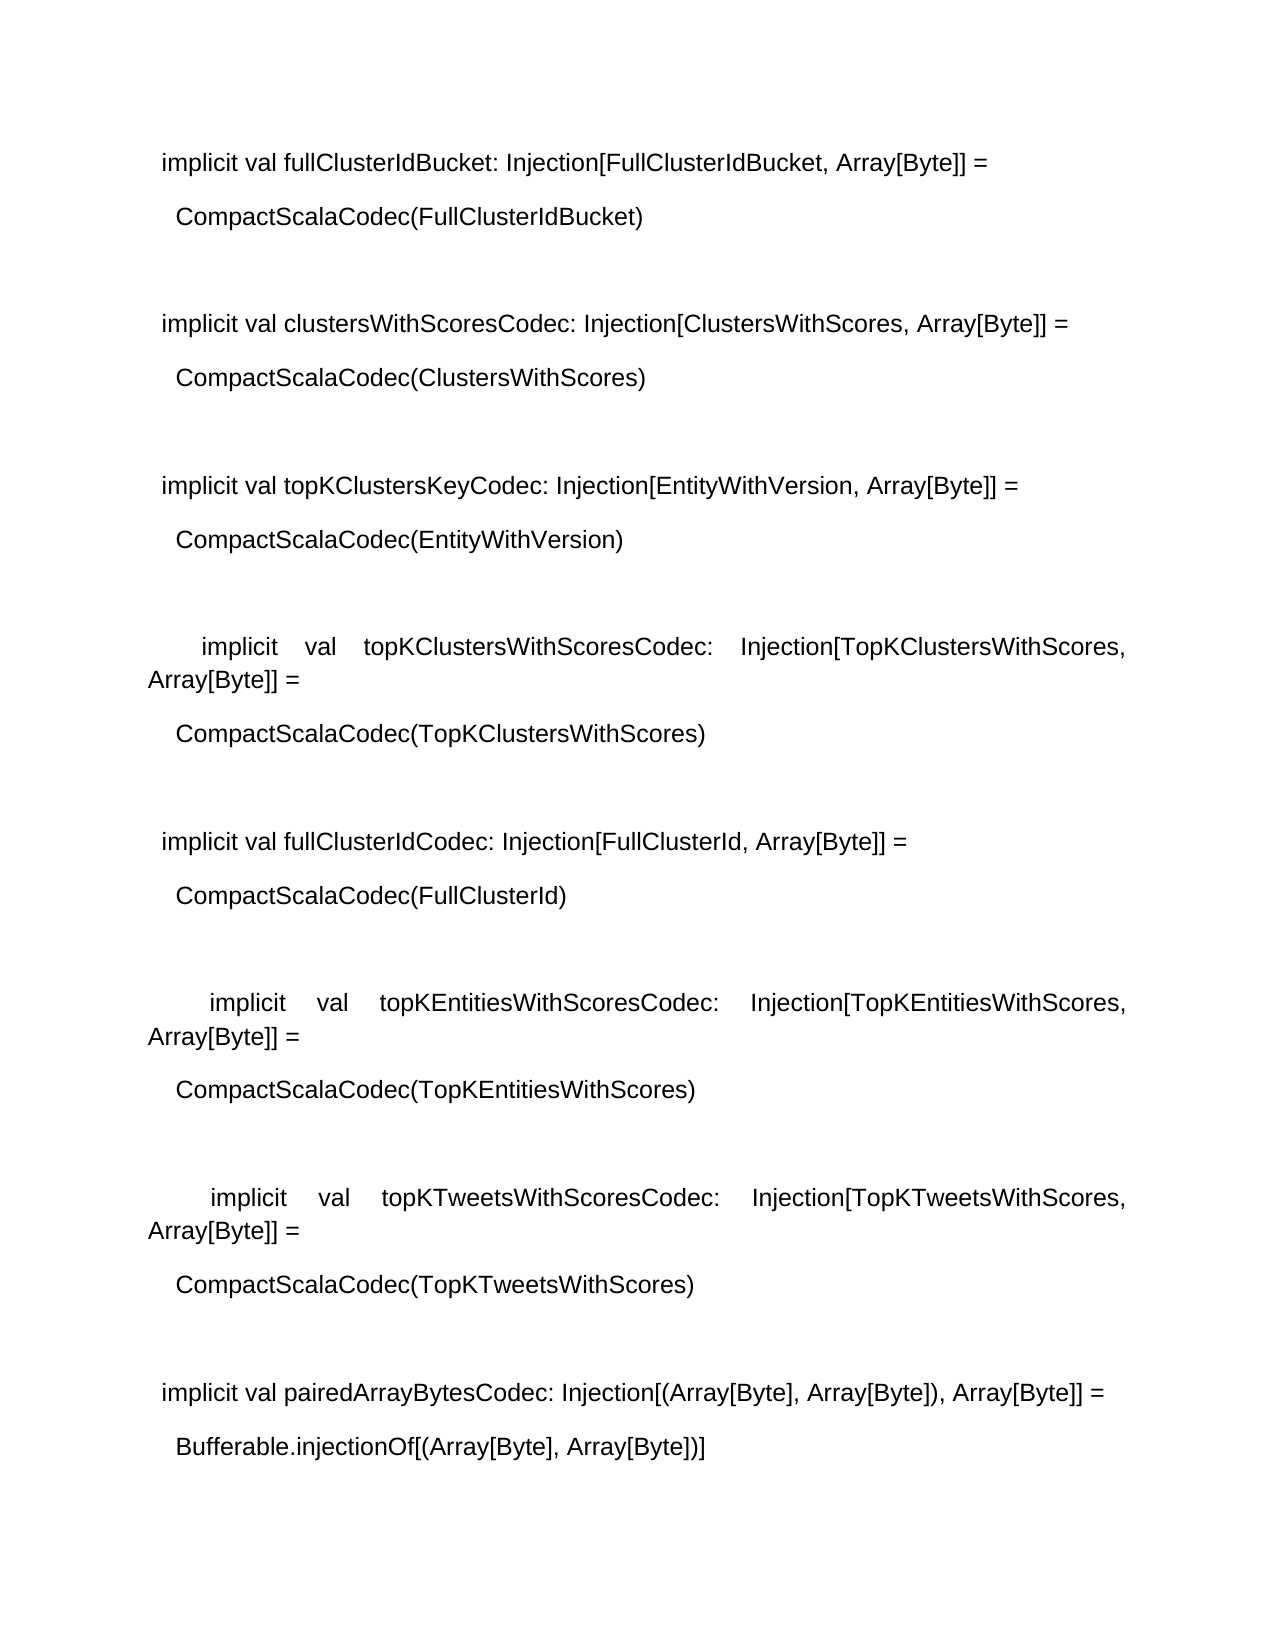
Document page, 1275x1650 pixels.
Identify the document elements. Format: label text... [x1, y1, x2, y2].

text implicit val topKClustersKeyCodec: Injection[EntityWithVersion, Array[Byte]] = [148, 471, 1127, 499]
text CompactScalaCodec(FullClusterId) [148, 881, 1127, 909]
text implicit val topKClustersWithScoresCodec: Injection[TopKClustersWithScores, Array[Byte]] = [148, 632, 1127, 694]
text implicit val pairedArrayBytesCodec: Injection[(Array[Byte], Array[Byte]), Array[Byte]] = [148, 1378, 1127, 1406]
text CompactScalaCodec(FullClusterIdBucket) [148, 201, 1127, 230]
text CompactScalaCodec(TopKTweetsWithScores) [148, 1270, 1127, 1299]
text CompactScalaCodec(TopKClustersWithScores) [148, 719, 1127, 748]
text CompactScalaCodec(ClustersWithScores) [148, 363, 1127, 392]
text implicit val clustersWithScoresCodec: Injection[ClustersWithScores, Array[Byte]] = [148, 309, 1127, 338]
text implicit val fullClusterIdBucket: Injection[FullClusterIdBucket, Array[Byte]] = [148, 148, 1127, 176]
text implicit val topKTweetsWithScoresCodec: Injection[TopKTweetsWithScores, Array[Byte]] = [148, 1183, 1127, 1245]
text implicit val topKEntitiesWithScoresCodec: Injection[TopKEntitiesWithScores, Array[Byte]] = [148, 988, 1127, 1050]
text CompactScalaCodec(TopKEntitiesWithScores) [148, 1075, 1127, 1104]
text CompactScalaCodec(EntityWithVersion) [148, 524, 1127, 553]
text Bufferable.injectionOf[(Array[Byte], Array[Byte])] [148, 1431, 1127, 1460]
text implicit val fullClusterIdCodec: Injection[FullClusterId, Array[Byte]] = [148, 827, 1127, 856]
